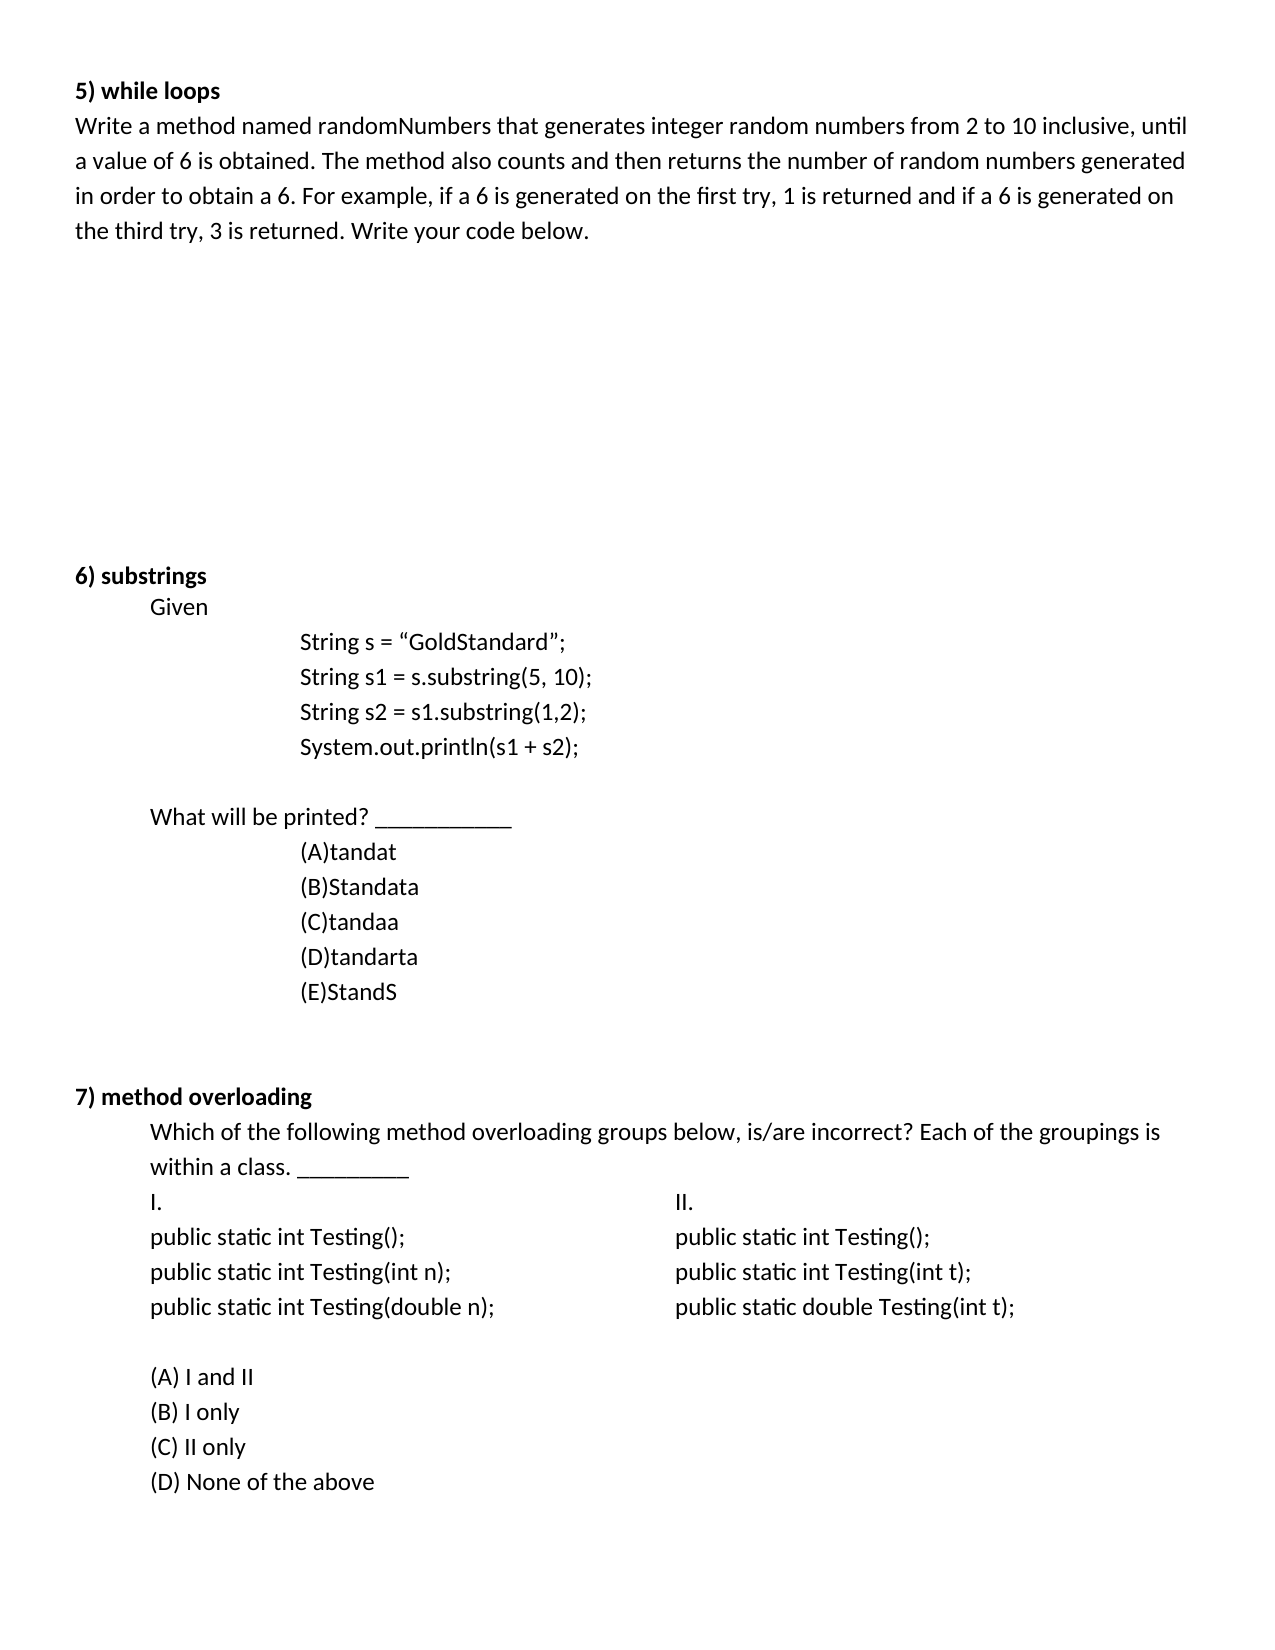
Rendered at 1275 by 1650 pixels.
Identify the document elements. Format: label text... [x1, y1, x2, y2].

text I. II. [150, 1186, 1200, 1217]
text Write a method named randomNumbers that generates integer random numbers from 2 to 10 inclusive, until a value of 6 is obtained. The method also counts and then returns the number of random numbers generated in order to obtain a 6. For example, if a 6 is generated on the first try, 1 is returned and if a 6 is generated on the third try, 3 is returned. Write your code below. [75, 110, 1200, 246]
text Which of the following method overloading groups below, is/are incorrect? Each of the groupings is within a class. _________ [150, 1116, 1200, 1182]
text String s1 = s.substring(5, 10); [150, 661, 1200, 692]
text (D) None of the above [75, 1466, 1200, 1497]
text System.out.println(s1 + s2); [150, 731, 1200, 762]
text (B) I only [75, 1396, 1200, 1427]
text String s = “GoldStandard”; [150, 626, 1200, 657]
text What will be printed? ___________ [150, 801, 1200, 832]
text 5) while loops [75, 75, 1200, 106]
text public static int Testing(int n); public static int Testing(int t); [150, 1256, 1200, 1287]
text 7) method overloading [75, 1081, 1200, 1112]
text Given [150, 591, 1200, 622]
text (E)StandS [300, 976, 1200, 1007]
text (C)tandaa [300, 906, 1200, 937]
text (A) I and II [75, 1361, 1200, 1392]
text (A)tandat [300, 836, 1200, 867]
text String s2 = s1.substring(1,2); [150, 696, 1200, 727]
text (D)tandarta [300, 941, 1200, 972]
text public static int Testing(); public static int Testing(); [150, 1221, 1200, 1252]
text 6) substrings [75, 561, 1200, 591]
text (C) II only [75, 1431, 1200, 1462]
text public static int Testing(double n); public static double Testing(int t); [150, 1291, 1200, 1322]
text (B)Standata [300, 871, 1200, 902]
